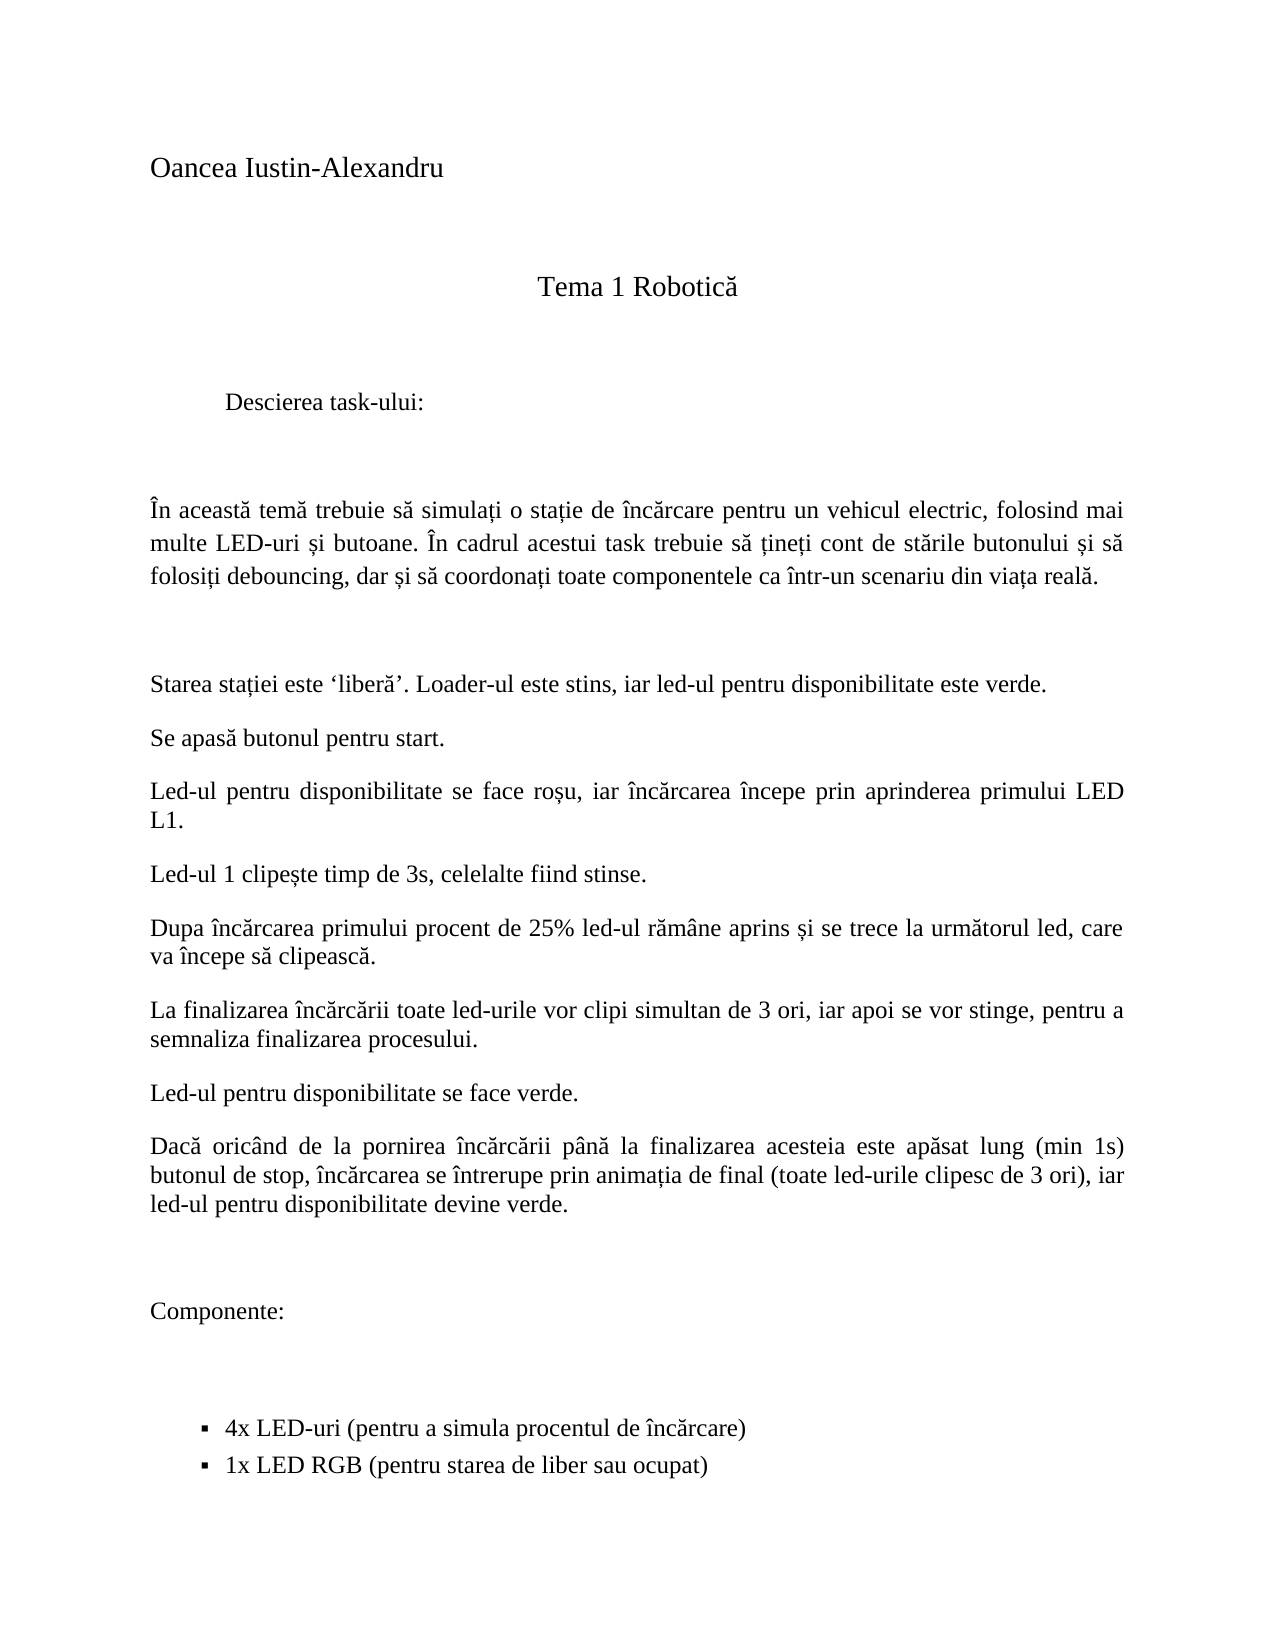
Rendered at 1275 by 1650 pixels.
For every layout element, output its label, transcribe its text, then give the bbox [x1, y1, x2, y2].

text Se apasă butonul pentru start. [150, 723, 1125, 751]
text Tema 1 Robotică [150, 269, 1125, 302]
text Led-ul 1 clipește timp de 3s, celelalte fiind stinse. [150, 859, 1125, 888]
text Descierea task-ului: [150, 387, 1125, 416]
text Oancea Iustin-Alexandru [150, 150, 1125, 183]
text Led-ul pentru disponibilitate se face verde. [150, 1078, 1125, 1106]
text Dacă oricând de la pornirea încărcării până la finalizarea acesteia este apăsat lung (min 1s) butonul de stop, încărcarea se întrerupe prin animația de final (toate led-urile clipesc de 3 ori), iar led-ul pentru disponibilitate devine verde. [150, 1131, 1125, 1218]
text Starea stației este ‘liberă’. Loader-ul este stins, iar led-ul pentru disponibilitate este verde. [150, 669, 1125, 698]
text Componente: [150, 1296, 1125, 1325]
text Dupa încărcarea primului procent de 25% led-ul rămâne aprins și se trece la următorul led, care va începe să clipească. [150, 913, 1125, 970]
list 1x LED RGB (pentru starea de liber sau ocupat) [200, 1441, 1125, 1479]
list 4x LED-uri (pentru a simula procentul de încărcare) [200, 1404, 1125, 1441]
text La finalizarea încărcării toate led-urile vor clipi simultan de 3 ori, iar apoi se vor stinge, pentru a semnaliza finalizarea procesului. [150, 995, 1125, 1053]
text Led-ul pentru disponibilitate se face roșu, iar încărcarea începe prin aprinderea primului LED L1. [150, 776, 1125, 834]
text În această temă trebuie să simulați o stație de încărcare pentru un vehicul electric, folosind mai multe LED-uri și butoane. În cadrul acestui task trebuie să țineți cont de stările butonului și să folosiți debouncing, dar și să coordonați toate componentele ca într-un scenariu din viața reală. [150, 557, 1125, 590]
